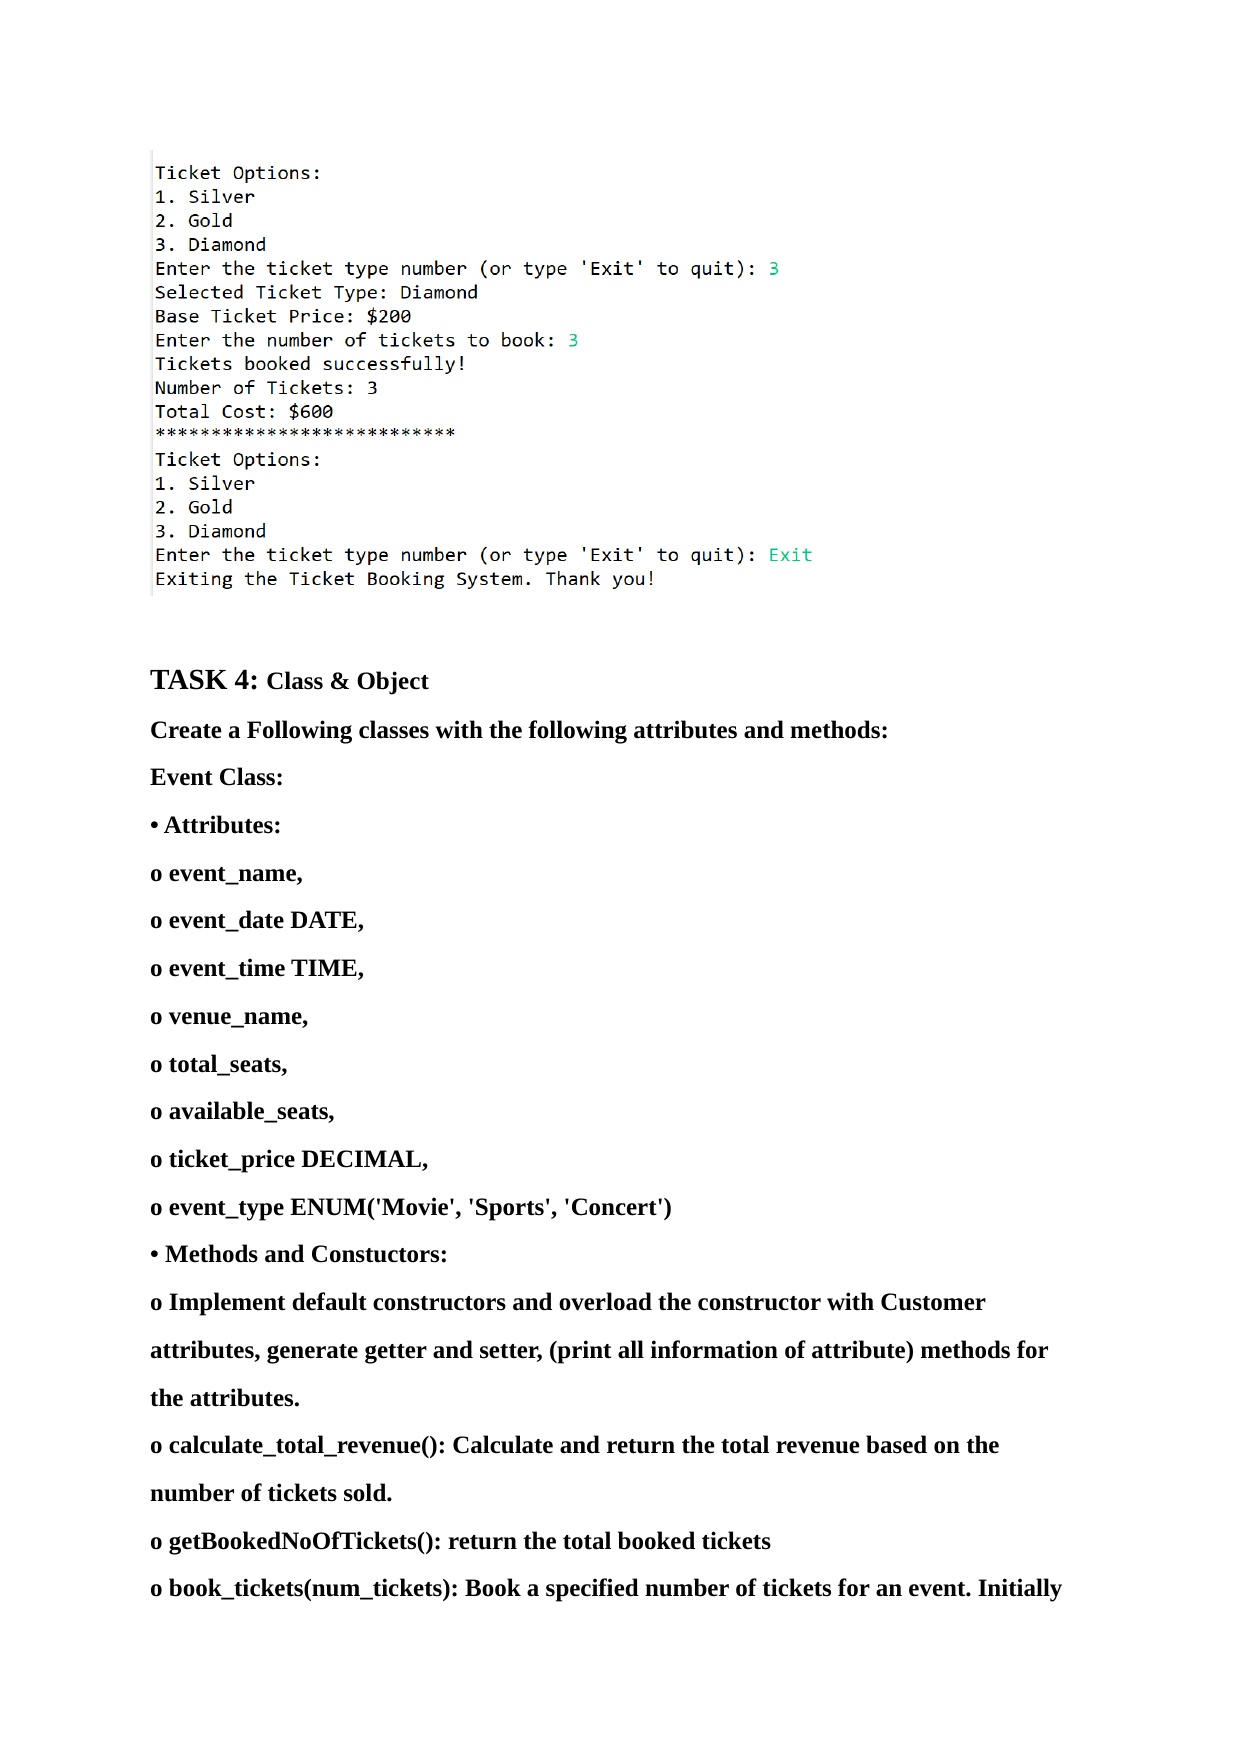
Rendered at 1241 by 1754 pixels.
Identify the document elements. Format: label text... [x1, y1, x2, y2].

text o getBookedNoOfTickets(): return the total booked tickets [150, 1526, 1090, 1554]
text o total_seats, [150, 1049, 1090, 1077]
text • Methods and Constuctors: [150, 1239, 1090, 1268]
text o event_time TIME, [150, 953, 1090, 982]
text o available_seats, [150, 1096, 1090, 1125]
text the attributes. [150, 1383, 1090, 1411]
text o event_type ENUM('Movie', 'Sports', 'Concert') [150, 1192, 1090, 1221]
text o calculate_total_revenue(): Calculate and return the total revenue based on the [150, 1430, 1090, 1459]
text o Implement default constructors and overload the constructor with Customer [150, 1287, 1090, 1316]
picture [150, 150, 1101, 596]
text o ticket_price DECIMAL, [150, 1144, 1090, 1173]
text Create a Following classes with the following attributes and methods: [150, 715, 1090, 743]
text o event_name, [150, 858, 1090, 887]
text number of tickets sold. [150, 1478, 1090, 1507]
text • Attributes: [150, 810, 1090, 839]
text o event_date DATE, [150, 906, 1090, 934]
text o venue_name, [150, 1001, 1090, 1030]
text attributes, generate getter and setter, (print all information of attribute) methods for [150, 1335, 1090, 1364]
text Event Class: [150, 762, 1090, 791]
text o book_tickets(num_tickets): Book a specified number of tickets for an event. Initially [150, 1573, 1090, 1602]
text TASK 4: Class & Object [150, 662, 1090, 695]
